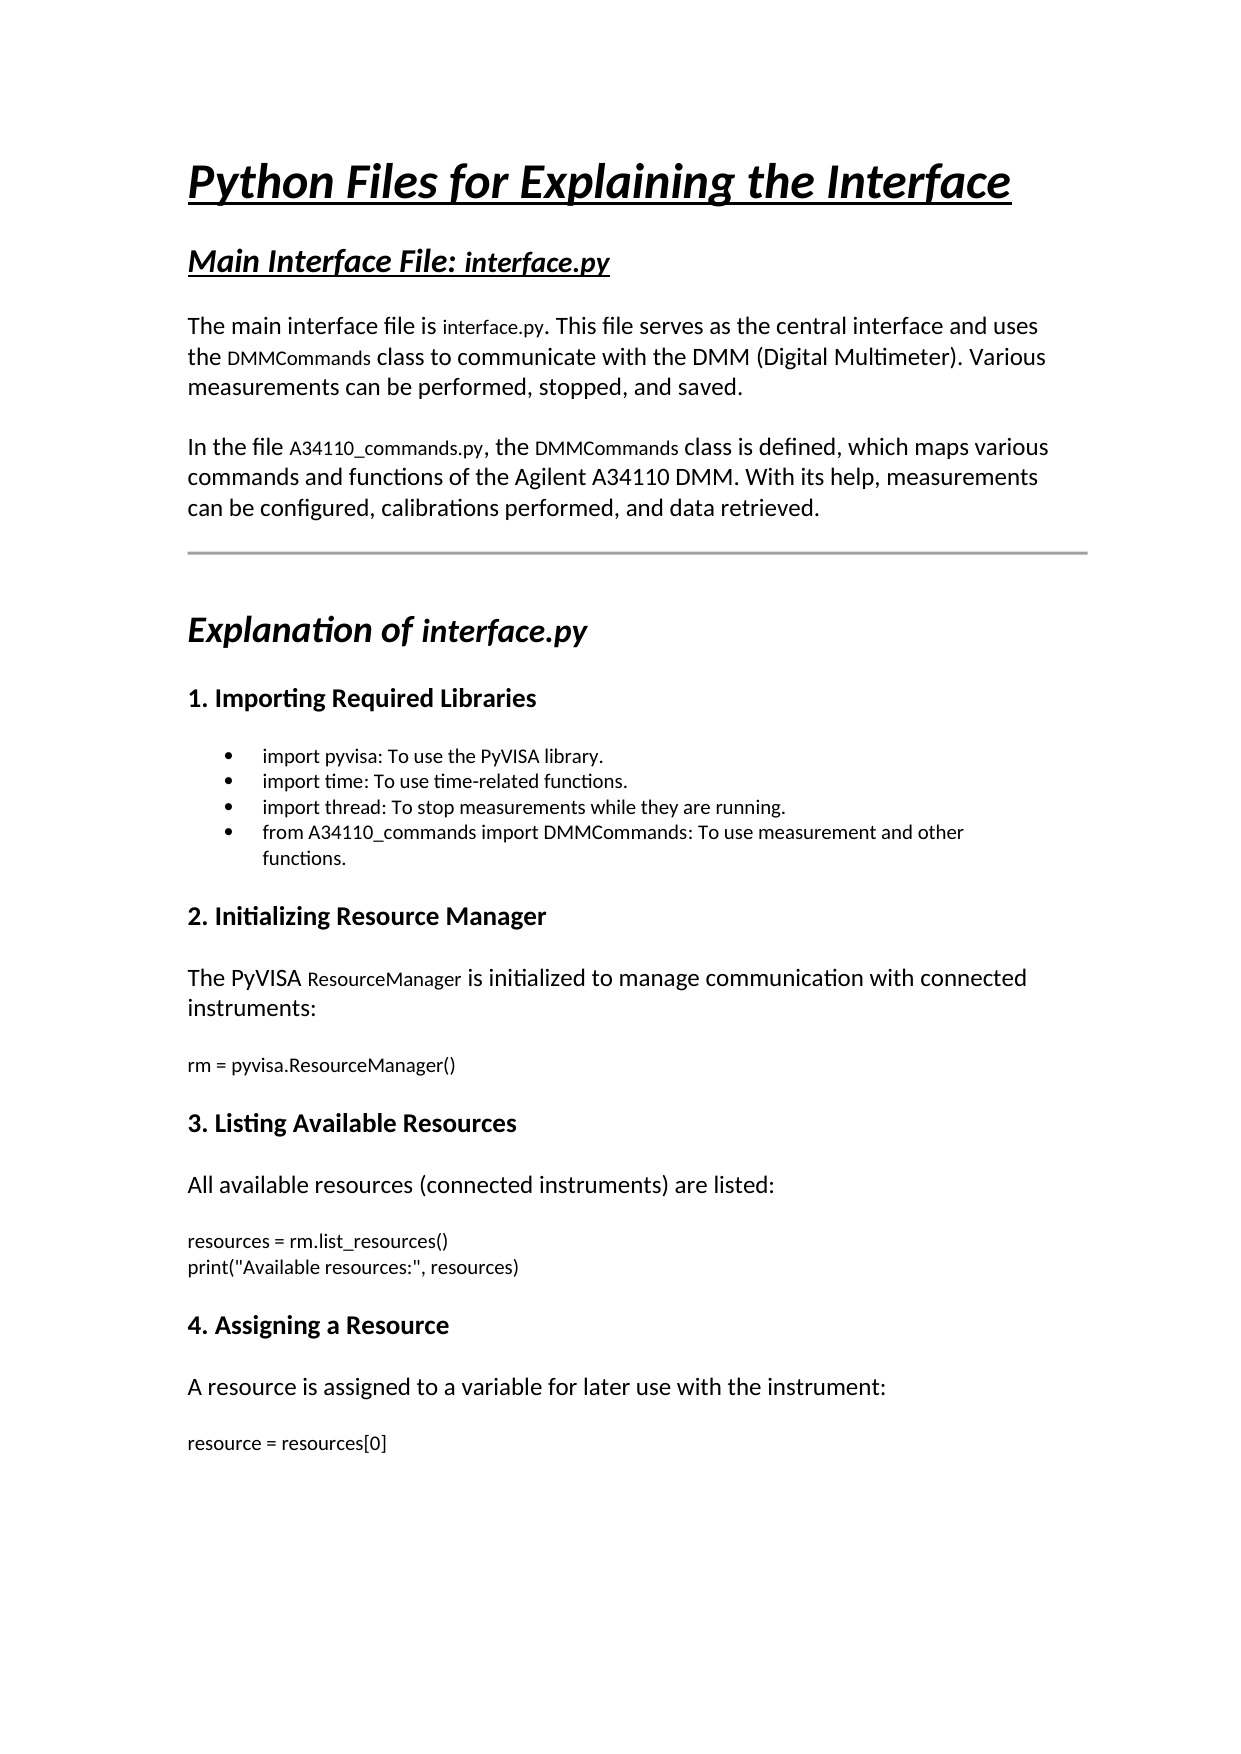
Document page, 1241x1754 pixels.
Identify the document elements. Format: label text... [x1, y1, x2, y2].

text resource = resources[0] [187, 1430, 1053, 1456]
text rm = pyvisa.ResourceManager() [187, 1052, 1053, 1077]
subtitle 2. Initializing Resource Manager [187, 899, 1053, 933]
subtitle Explanation of interface.py [187, 606, 1053, 652]
list import time: To use time-related functions. [225, 769, 1053, 794]
subtitle 3. Listing Available Resources [187, 1107, 1053, 1139]
text The PyVISA ResourceManager is initialized to manage communication with connected instruments: [187, 962, 1053, 1023]
text The main interface file is interface.py. This file serves as the central interface and uses the DMMCommands class to communicate with the DMM (Digital Multimeter). Various measurements can be performed, stopped, and saved. [187, 310, 1053, 402]
text A resource is assigned to a variable for later use with the instrument: [187, 1371, 1053, 1401]
text resources = rm.list_resources() [187, 1228, 1053, 1254]
list from A34110_commands import DMMCommands: To use measurement and other functions. [225, 819, 1053, 870]
subtitle 1. Importing Required Libraries [187, 681, 1053, 714]
subtitle 4. Assigning a Resource [187, 1308, 1053, 1341]
list import thread: To stop measurements while they are running. [225, 794, 1053, 819]
subtitle Python Files for Explaining the Interface [187, 150, 1053, 211]
subtitle Main Interface File: interface.py [187, 240, 1053, 281]
text print("Available resources:", resources) [187, 1254, 1053, 1279]
text All available resources (connected instruments) are listed: [187, 1169, 1053, 1199]
list import pyvisa: To use the PyVISA library. [225, 743, 1053, 769]
text In the file A34110_commands.py, the DMMCommands class is defined, which maps various commands and functions of the Agilent A34110 DMM. With its help, measurements can be configured, calibrations performed, and data retrieved. [187, 431, 1053, 522]
